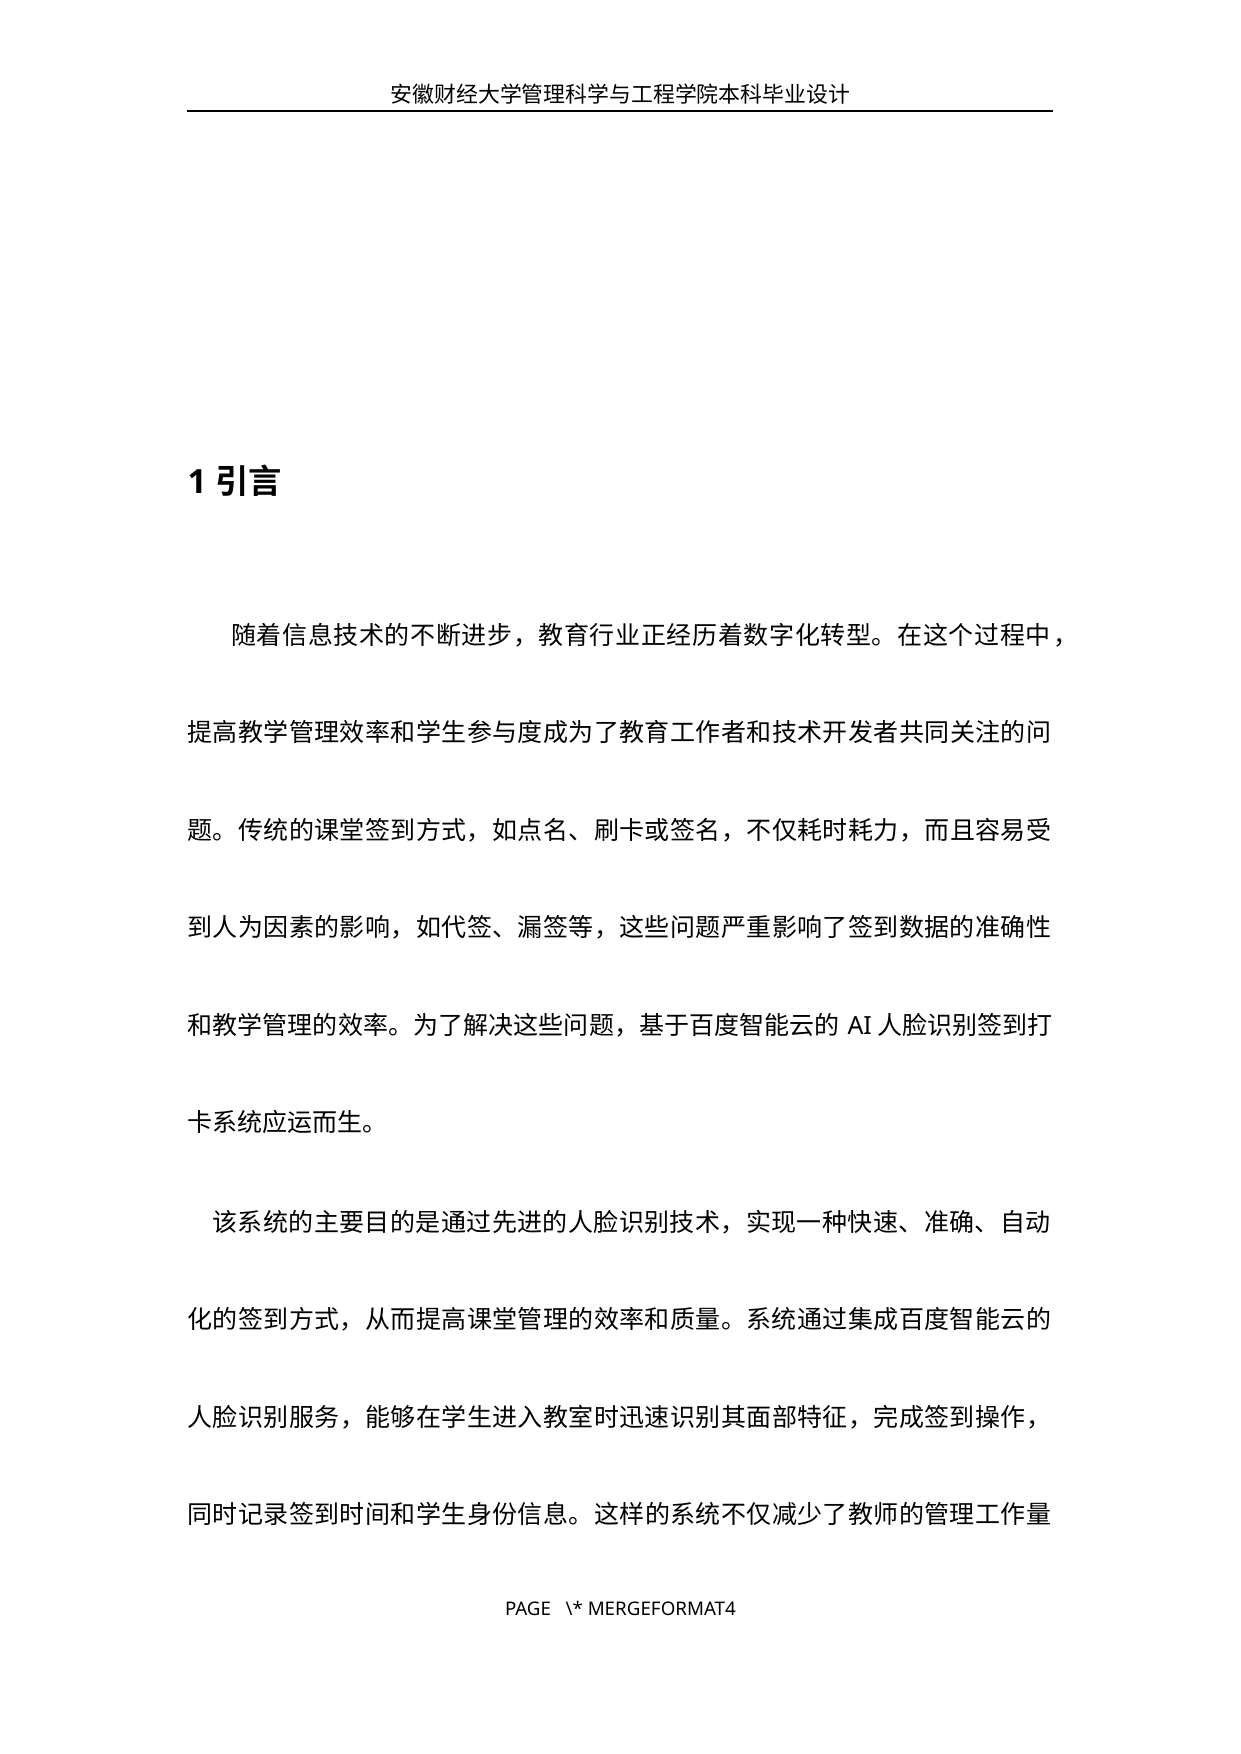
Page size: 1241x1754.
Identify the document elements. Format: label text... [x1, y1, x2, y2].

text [187, 1188, 1053, 1545]
subtitle 1 引言 [187, 447, 1053, 512]
text 随着信息技术的不断进步，教育行业正经历着数字化转型。在这个过程中，提高教学管理效率和学生参与度成为了教育工作者和技术开发者共同关注的问题。传统的课堂签到方式，如点名、刷卡或签名，不仅耗时耗力，而且容易受到人为因素的影响，如代签、漏签等，这些问题严重影响了签到数据的准确性和教学管理的效率。为了解决这些问题，基于百度智能云的AI人脸识别签到打卡系统应运而生。 [187, 601, 1053, 1153]
